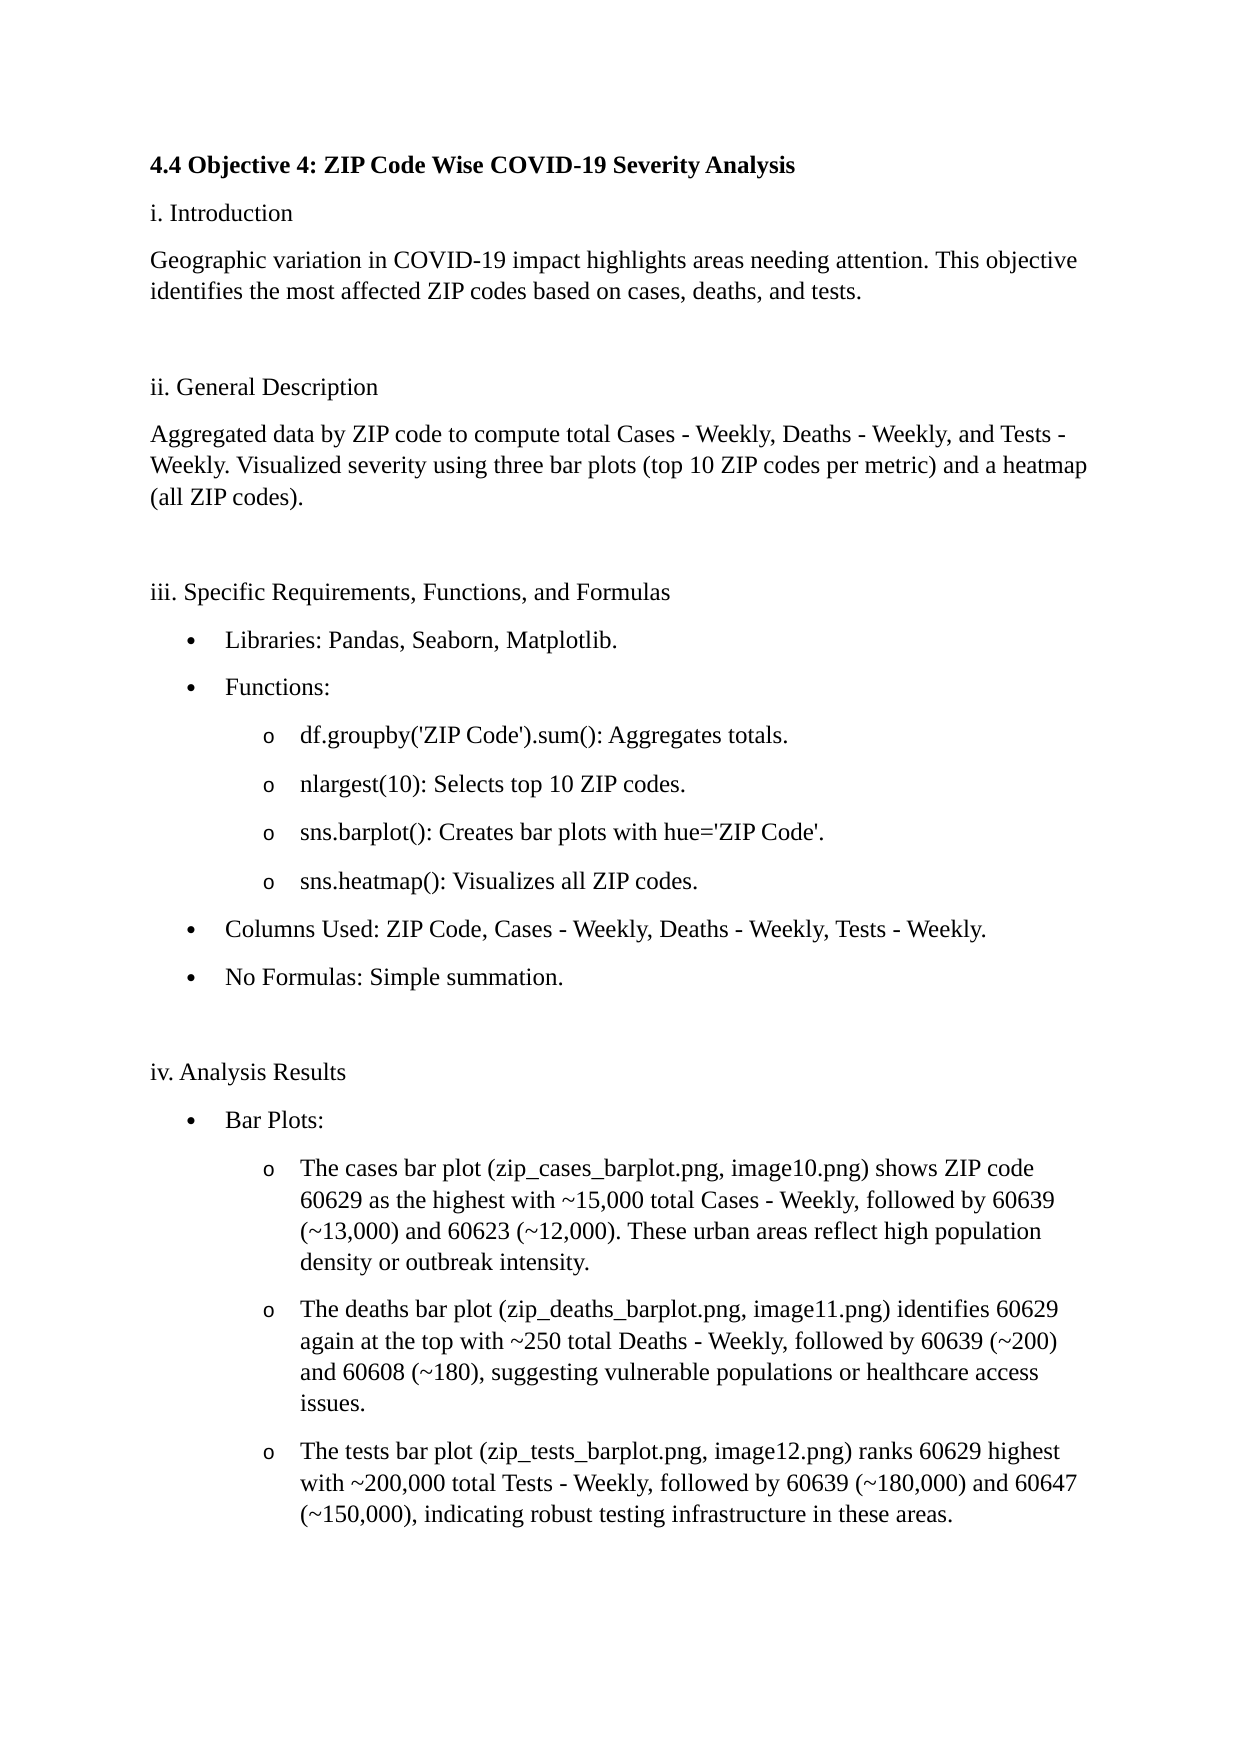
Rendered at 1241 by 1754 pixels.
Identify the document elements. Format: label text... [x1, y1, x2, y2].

text iv. Analysis Results [150, 1057, 1090, 1086]
list The deaths bar plot (zip_deaths_barplot.png, image11.png) identifies 60629 again at the top with ~250 total Deaths - Weekly, followed by 60639 (~200) and 60608 (~180), suggesting vulnerable populations or healthcare access issues. [262, 1294, 1090, 1417]
text i. Introduction [150, 198, 1090, 226]
text ii. General Description [150, 372, 1090, 401]
text Aggregated data by ZIP code to compute total Cases - Weekly, Deaths - Weekly, and Tests - Weekly. Visualized severity using three bar plots (top 10 ZIP codes per metric) and a heatmap (all ZIP codes). [150, 419, 1090, 510]
text Geographic variation in COVID-19 impact highlights areas needing attention. This objective identifies the most affected ZIP codes based on cases, deaths, and tests. [150, 245, 1090, 305]
list sns.barplot(): Creates bar plots with hue='ZIP Code'. [262, 817, 1090, 847]
list No Formulas: Simple summation. [187, 962, 1090, 991]
list Functions: [187, 672, 1090, 701]
list The cases bar plot (zip_cases_barplot.png, image10.png) shows ZIP code 60629 as the highest with ~15,000 total Cases - Weekly, followed by 60639 (~13,000) and 60623 (~12,000). These urban areas reflect high population density or outbreak intensity. [262, 1153, 1090, 1276]
list Columns Used: ZIP Code, Cases - Weekly, Deaths - Weekly, Tests - Weekly. [187, 914, 1090, 943]
text 4.4 Objective 4: ZIP Code Wise COVID-19 Severity Analysis [150, 150, 1090, 179]
list sns.heatmap(): Visualizes all ZIP codes. [262, 866, 1090, 895]
text iii. Specific Requirements, Functions, and Formulas [150, 577, 1090, 606]
list df.groupby('ZIP Code').sum(): Aggregates totals. [262, 720, 1090, 750]
list nlargest(10): Selects top 10 ZIP codes. [262, 769, 1090, 798]
list Bar Plots: [187, 1105, 1090, 1134]
list The tests bar plot (zip_tests_barplot.png, image12.png) ranks 60629 highest with ~200,000 total Tests - Weekly, followed by 60639 (~180,000) and 60647 (~150,000), indicating robust testing infrastructure in these areas. [262, 1436, 1090, 1528]
list Libraries: Pandas, Seaborn, Matplotlib. [187, 625, 1090, 653]
